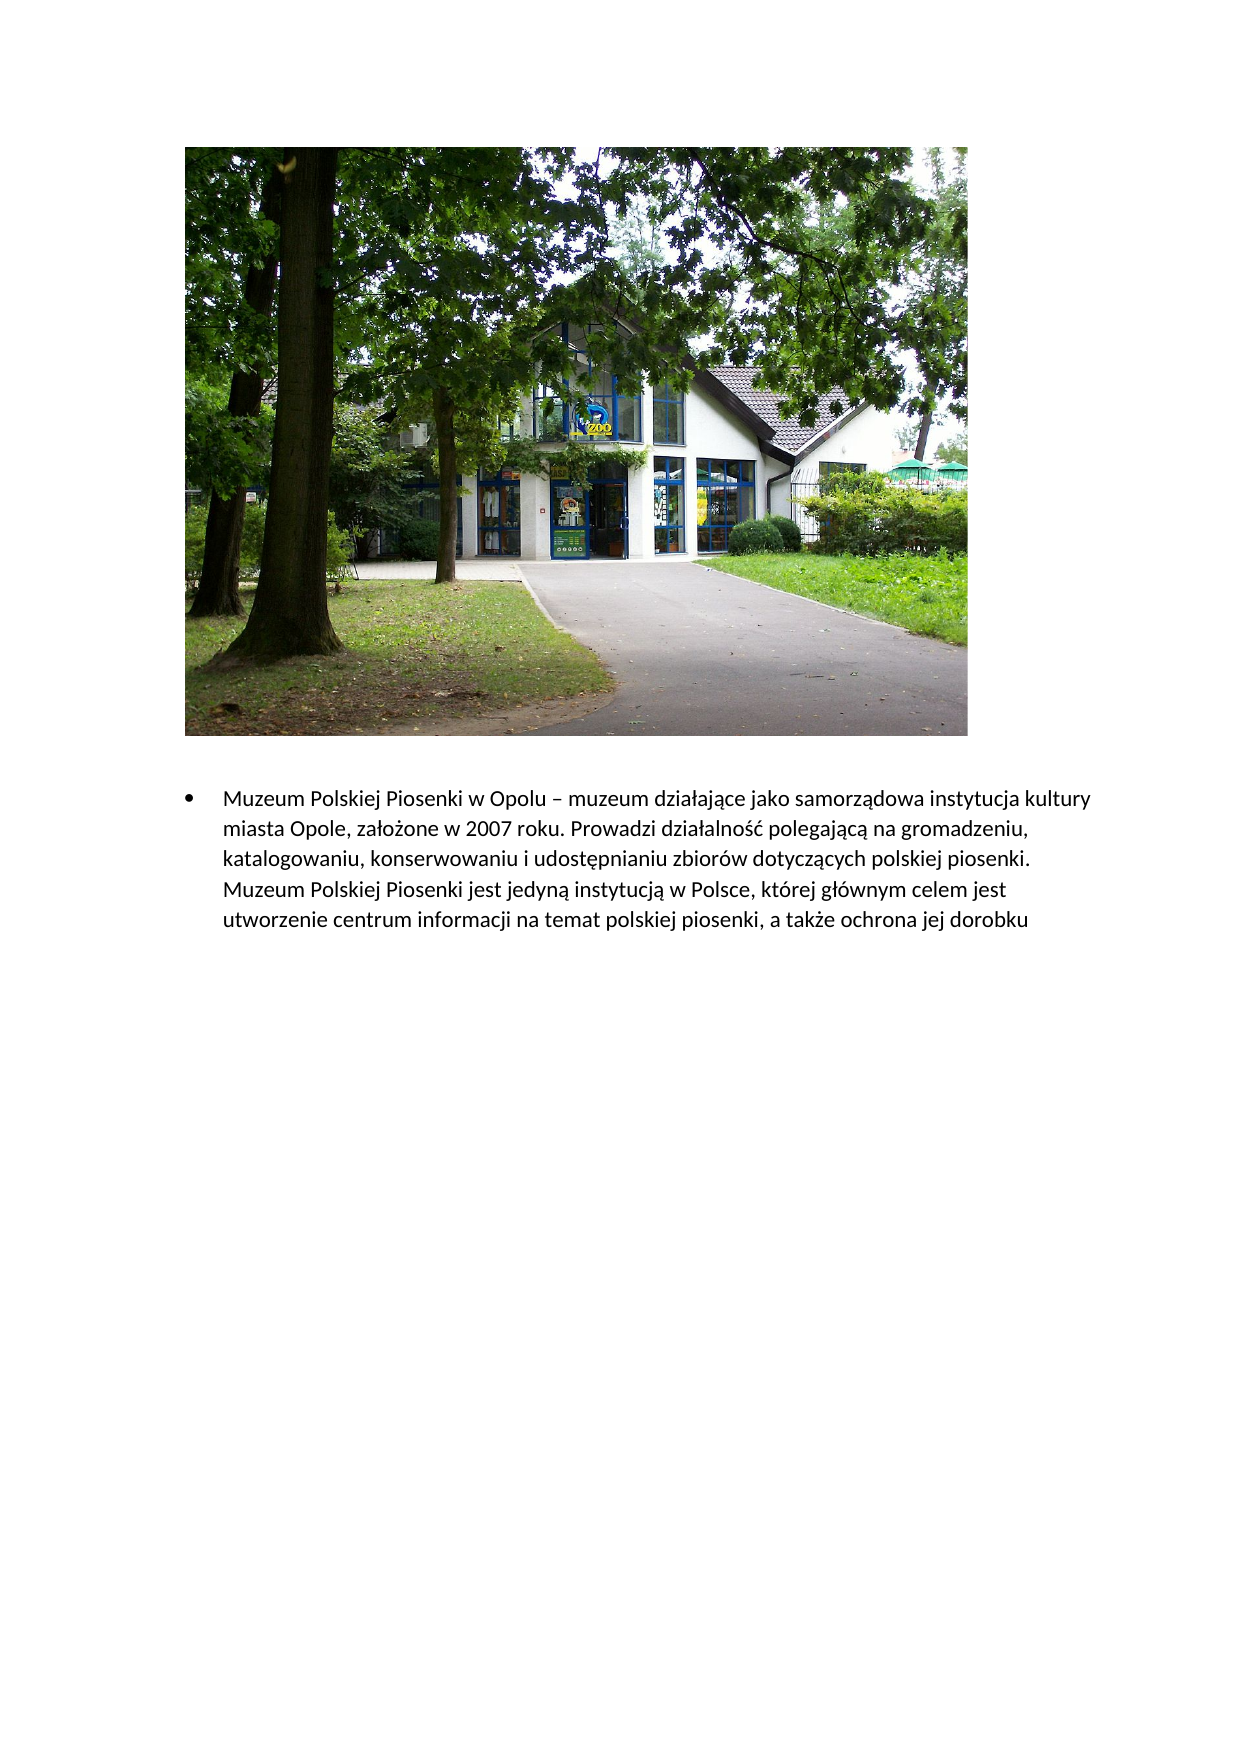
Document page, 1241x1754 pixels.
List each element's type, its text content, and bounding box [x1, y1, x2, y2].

picture [185, 147, 968, 736]
list Muzeum Polskiej Piosenki w Opolu – muzeum działające jako samorządowa instytucja kultury miasta Opole, założone w 2007 roku. Prowadzi działalność polegającą na gromadzeniu, katalogowaniu, konserwowaniu i udostępnianiu zbiorów dotyczących polskiej piosenki. Muzeum Polskiej Piosenki jest jedyną instytucją w Polsce, której głównym celem jest utworzenie centrum informacji na temat polskiej piosenki, a także ochrona jej dorobku [185, 784, 1093, 933]
